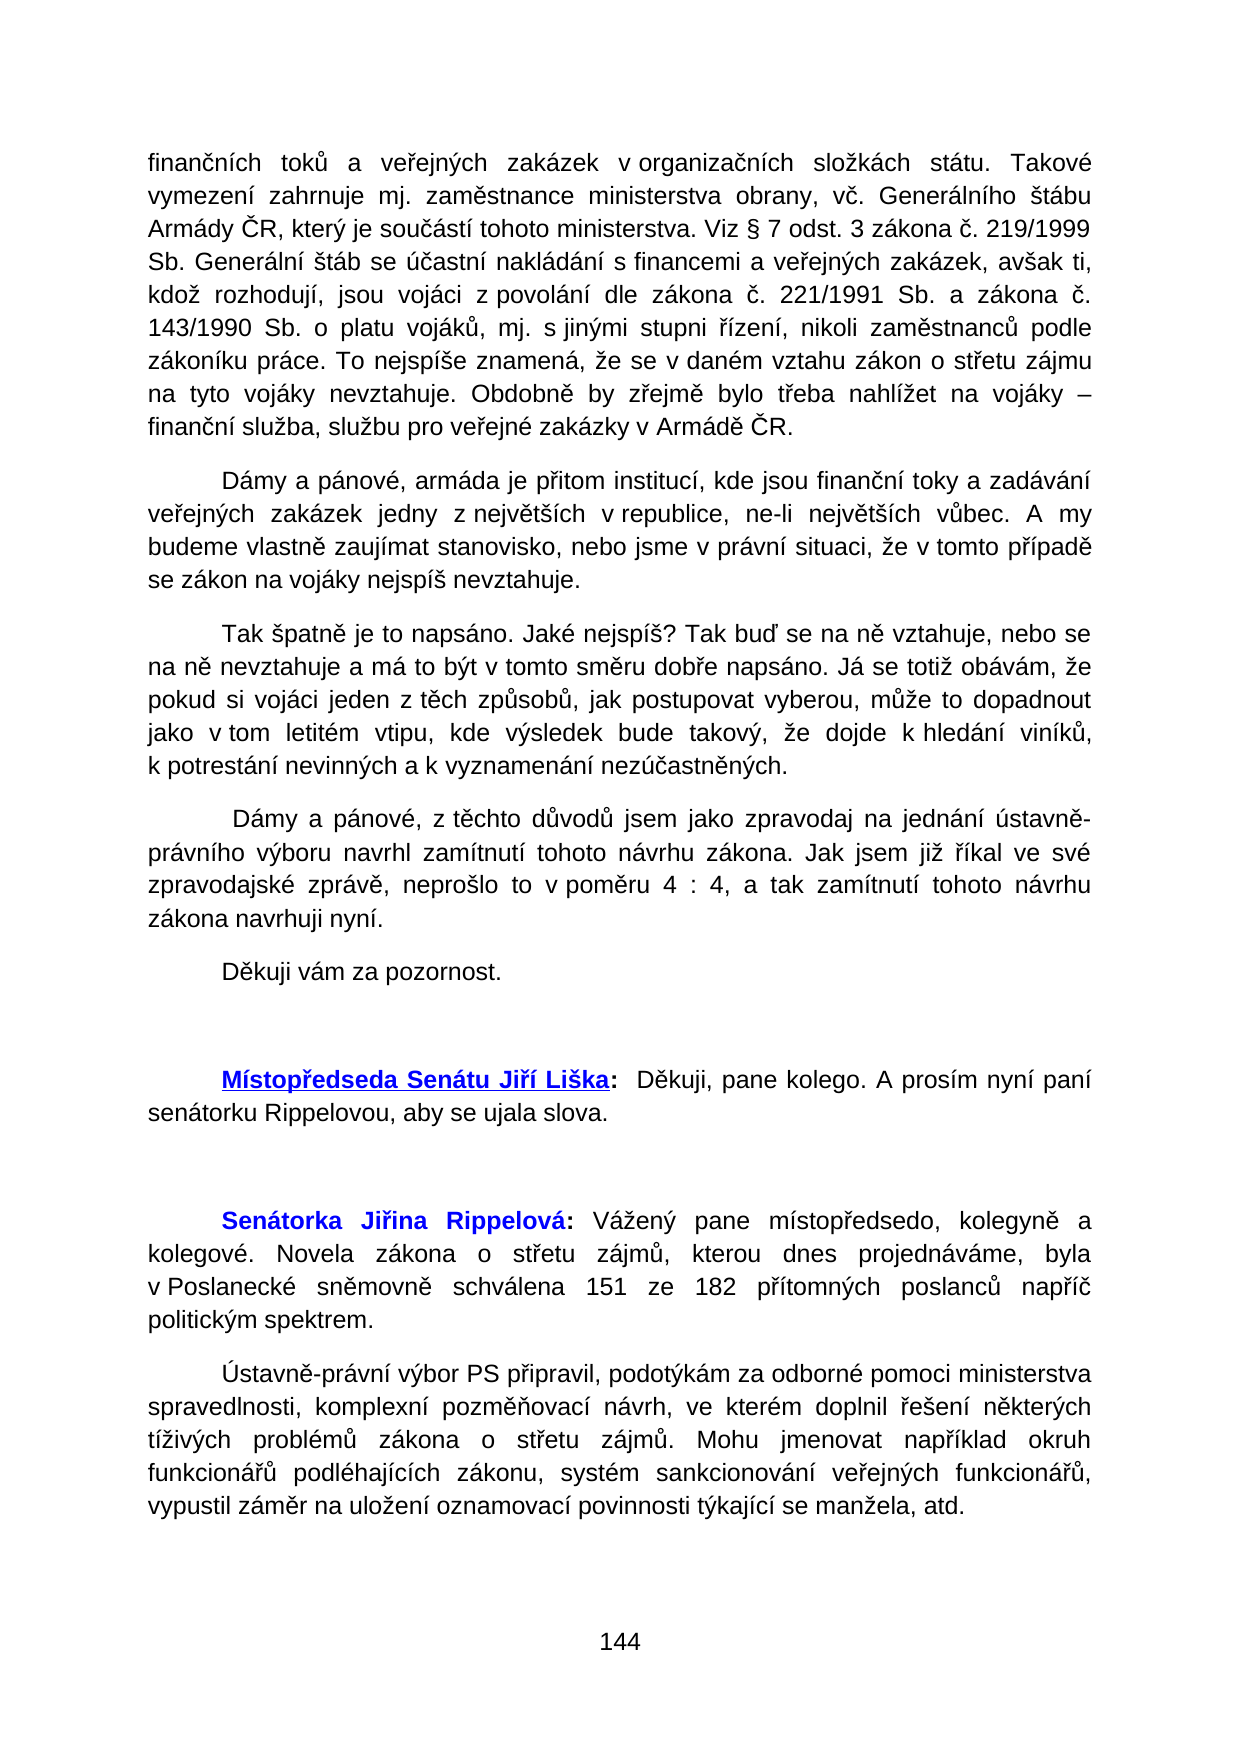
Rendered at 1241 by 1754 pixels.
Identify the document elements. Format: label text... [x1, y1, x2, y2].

text Děkuji vám za pozornost. [148, 957, 1093, 986]
text Tak špatně je to napsáno. Jaké nejspíš? Tak buď se na ně vztahuje, nebo se na ně nevztahuje a má to být v tomto směru dobře napsáno. Já se totiž obávám, že pokud si vojáci jeden z těch způsobů, jak postupovat vyberou, může to dopadnout jako v tom letitém vtipu, kde výsledek bude takový, že dojde k hledání viníků, k potrestání nevinných a k vyznamenání nezúčastněných. [148, 618, 1093, 779]
text Senátorka Jiřina Rippelová: Vážený pane místopředsedo, kolegyně a kolegové. Novela zákona o střetu zájmů, kterou dnes projednáváme, byla v Poslanecké sněmovně schválena 151 ze 182 přítomných poslanců napříč politickým spektrem. [148, 1206, 1093, 1334]
text Ústavně-právní výbor PS připravil, podotýkám za odborné pomoci ministerstva spravedlnosti, komplexní pozměňovací návrh, ve kterém doplnil řešení některých tíživých problémů zákona o střetu zájmů. Mohu jmenovat například okruh funkcionářů podléhajících zákonu, systém sankcionování veřejných funkcionářů, vypustil záměr na uložení oznamovací povinnosti týkající se manžela, atd. [148, 1359, 1093, 1519]
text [148, 148, 1093, 441]
text Dámy a pánové, z těchto důvodů jsem jako zpravodaj na jednání ústavně-právního výboru navrhl zamítnutí tohoto návrhu zákona. Jak jsem již říkal ve své zpravodajské zprávě, neprošlo to v poměru 4 : tak zamítnutí tohoto návrhu zákona navrhuji nyní. [148, 804, 1093, 932]
text Místopředseda Senátu Jiří Liška: Děkuji, pane kolego. A prosím nyní paní senátorku Rippelovou, aby se ujala slova. [148, 1065, 1093, 1127]
text Dámy a pánové, armáda je přitom institucí, kde jsou finanční toky a zadávání veřejných zakázek jedny z největších v republice, ne-li největších vůbec. A my budeme vlastně zaujímat stanovisko, nebo jsme v právní situaci, že v tomto případě se zákon na vojáky nejspíš nevztahuje. [148, 466, 1093, 593]
